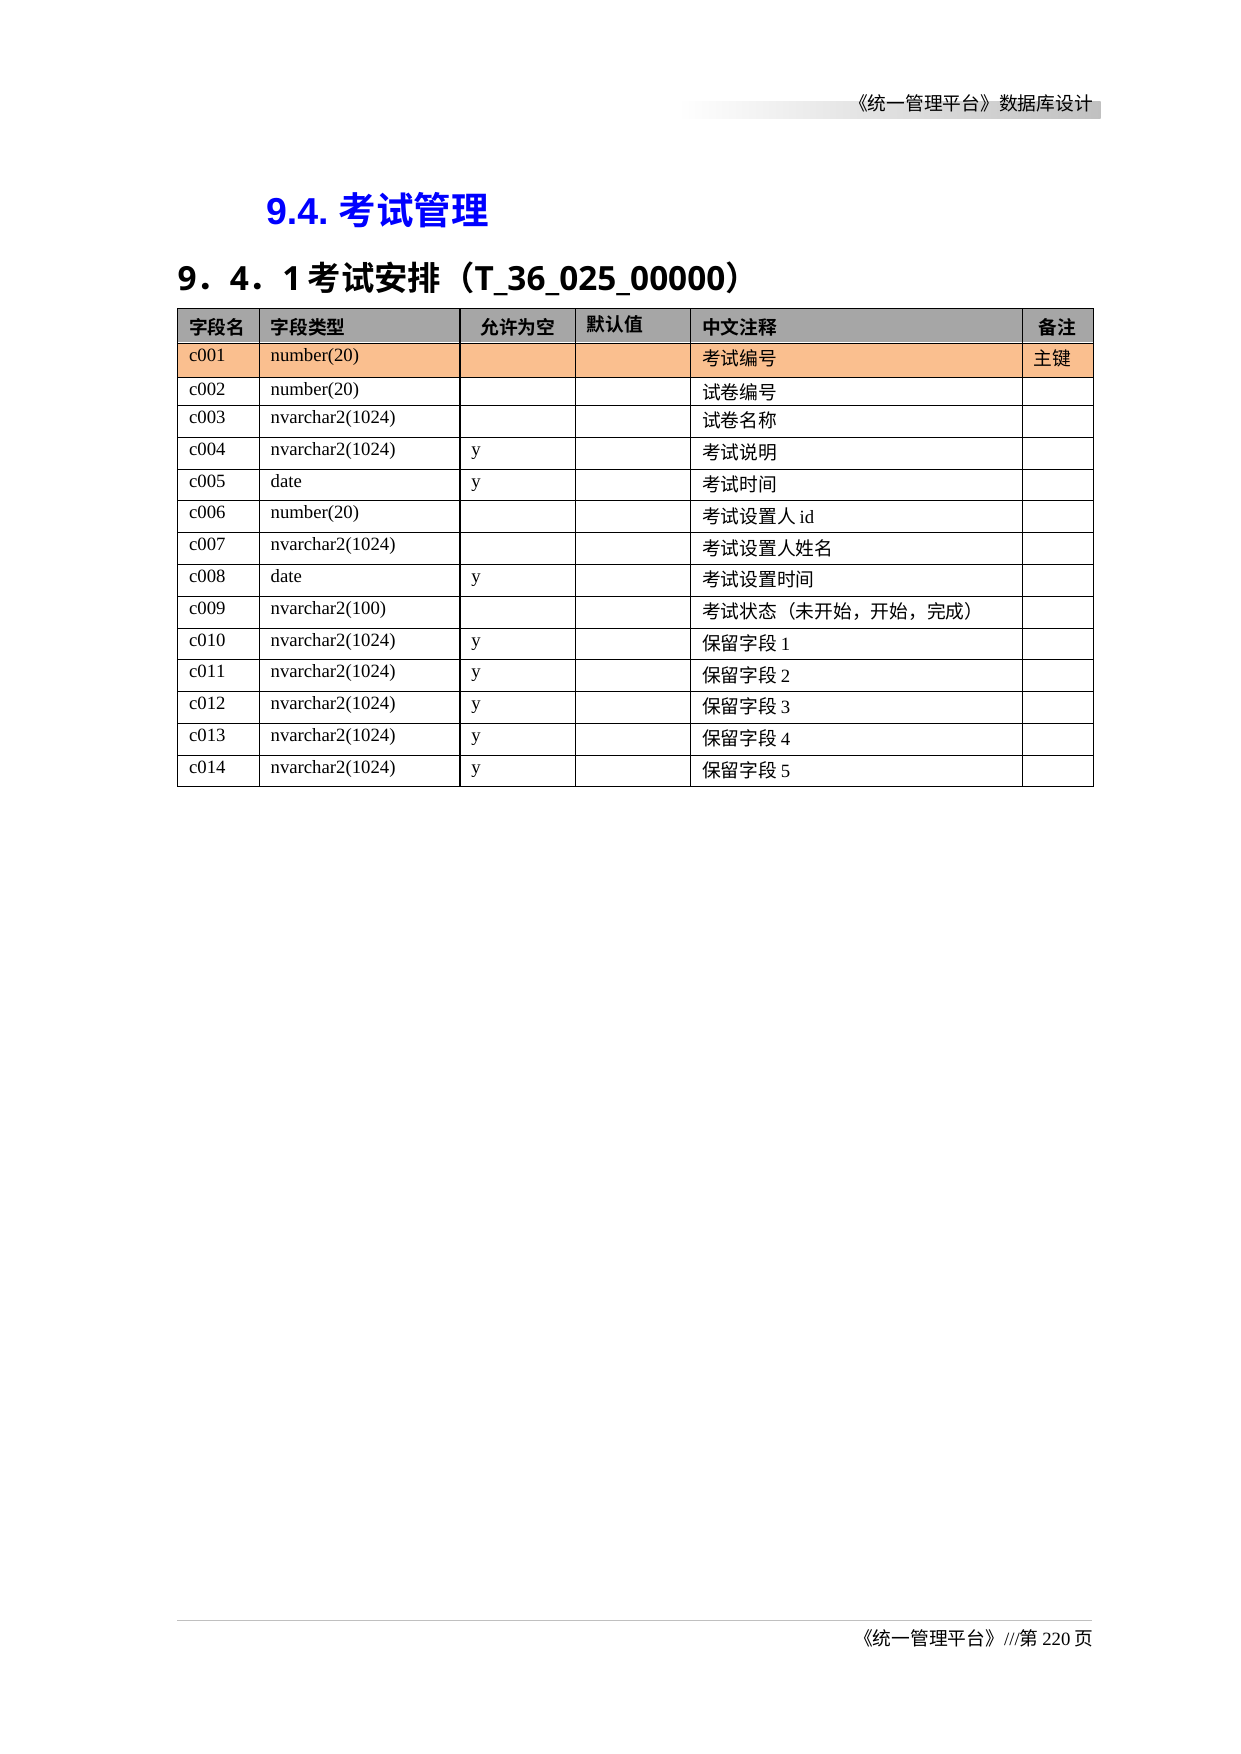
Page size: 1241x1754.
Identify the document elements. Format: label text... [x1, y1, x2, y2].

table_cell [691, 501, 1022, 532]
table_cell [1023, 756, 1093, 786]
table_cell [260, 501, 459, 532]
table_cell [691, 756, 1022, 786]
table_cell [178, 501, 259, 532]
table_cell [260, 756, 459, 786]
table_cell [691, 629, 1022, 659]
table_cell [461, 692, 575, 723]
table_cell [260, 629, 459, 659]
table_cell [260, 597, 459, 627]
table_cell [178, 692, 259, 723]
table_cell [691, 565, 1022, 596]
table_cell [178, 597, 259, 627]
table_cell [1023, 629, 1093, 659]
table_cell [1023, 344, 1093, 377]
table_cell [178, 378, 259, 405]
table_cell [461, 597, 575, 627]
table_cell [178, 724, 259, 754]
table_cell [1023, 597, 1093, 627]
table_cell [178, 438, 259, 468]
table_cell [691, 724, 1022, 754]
subtitle 9．4．1考试安排（T_36_025_00000） [177, 251, 1092, 300]
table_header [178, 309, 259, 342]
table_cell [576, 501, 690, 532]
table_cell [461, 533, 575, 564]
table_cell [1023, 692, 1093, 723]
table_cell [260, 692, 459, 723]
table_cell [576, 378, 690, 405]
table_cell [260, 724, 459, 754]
subtitle 考试管理 [266, 181, 1092, 235]
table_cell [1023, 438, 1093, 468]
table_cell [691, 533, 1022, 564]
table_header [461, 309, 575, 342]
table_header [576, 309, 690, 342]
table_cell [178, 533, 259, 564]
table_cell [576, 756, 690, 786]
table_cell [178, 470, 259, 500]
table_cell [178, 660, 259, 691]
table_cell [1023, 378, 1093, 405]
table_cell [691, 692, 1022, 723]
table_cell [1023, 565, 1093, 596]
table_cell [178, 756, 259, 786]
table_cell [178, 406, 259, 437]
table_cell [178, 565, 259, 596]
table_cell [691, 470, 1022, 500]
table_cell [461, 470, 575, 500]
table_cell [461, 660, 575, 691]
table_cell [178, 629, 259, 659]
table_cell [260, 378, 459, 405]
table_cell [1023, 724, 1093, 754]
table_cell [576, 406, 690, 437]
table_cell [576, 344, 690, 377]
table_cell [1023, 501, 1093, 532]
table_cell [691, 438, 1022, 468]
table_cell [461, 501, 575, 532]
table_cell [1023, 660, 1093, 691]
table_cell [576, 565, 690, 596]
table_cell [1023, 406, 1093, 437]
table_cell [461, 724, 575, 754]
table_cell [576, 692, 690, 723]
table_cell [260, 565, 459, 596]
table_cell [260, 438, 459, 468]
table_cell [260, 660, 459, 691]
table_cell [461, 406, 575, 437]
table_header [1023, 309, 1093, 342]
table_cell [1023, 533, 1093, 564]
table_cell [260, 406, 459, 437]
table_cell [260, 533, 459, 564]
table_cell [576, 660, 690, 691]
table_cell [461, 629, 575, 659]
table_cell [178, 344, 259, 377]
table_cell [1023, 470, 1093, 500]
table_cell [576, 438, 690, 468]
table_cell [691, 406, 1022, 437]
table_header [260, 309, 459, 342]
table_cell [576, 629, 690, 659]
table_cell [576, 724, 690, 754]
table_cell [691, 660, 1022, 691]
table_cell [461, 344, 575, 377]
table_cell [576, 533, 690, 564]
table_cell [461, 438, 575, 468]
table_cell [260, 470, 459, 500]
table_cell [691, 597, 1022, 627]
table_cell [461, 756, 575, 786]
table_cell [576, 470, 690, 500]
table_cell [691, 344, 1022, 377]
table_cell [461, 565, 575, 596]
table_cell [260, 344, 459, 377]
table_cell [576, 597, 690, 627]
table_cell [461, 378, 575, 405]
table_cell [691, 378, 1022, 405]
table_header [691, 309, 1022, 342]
